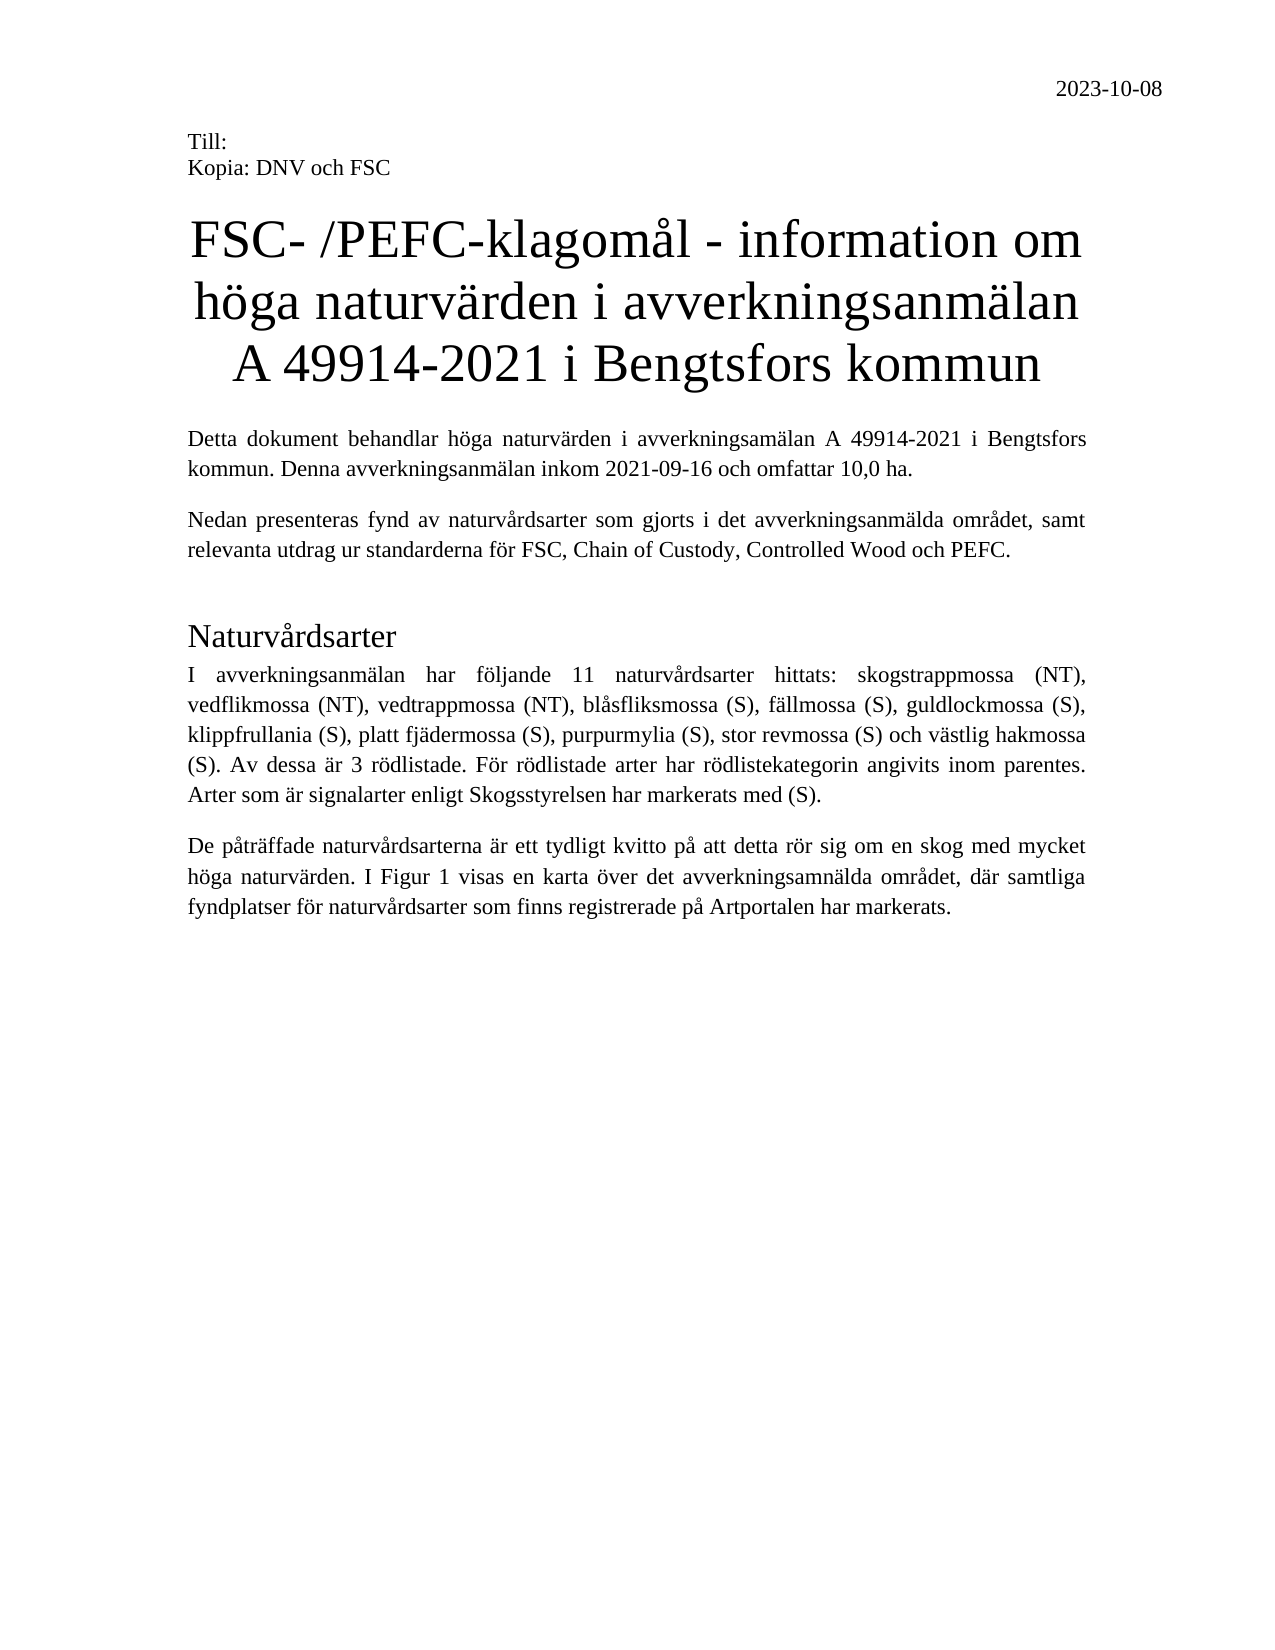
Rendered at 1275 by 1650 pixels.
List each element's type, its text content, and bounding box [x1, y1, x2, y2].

text Detta dokument behandlar höga naturvärden i avverkningsamälan A 49914-2021 i Bengtsfors kommun. Denna avverkningsanmälan inkom 2021-09-16 och omfattar 10,0 ha. [187, 425, 1087, 481]
subtitle Naturvårdsarter [187, 617, 1087, 655]
text I avverkningsanmälan har följande 11 naturvårdsarter hittats: skogstrappmossa (NT), vedflikmossa (NT), vedtrappmossa (NT), blåsfliksmossa (S), fällmossa (S), guldlockmossa (S), klippfrullania (S), platt fjädermossa (S), purpurmylia (S), stor revmossa (S) och västlig hakmossa (S). Av dessa är 3 rödlistade. För rödlistade arter har rödlistekategorin angivits inom parentes. Arter som är signalarter enligt Skogsstyrelsen har markerats med (S). [187, 661, 1087, 808]
text Nedan presenteras fynd av naturvårdsarter som gjorts i det avverkningsanmälda området, samt relevanta utdrag ur standarderna för FSC, Chain of Custody, Controlled Wood och PEFC. [187, 506, 1087, 563]
title FSC- /PEFC-klagomål - information om höga naturvärden i avverkningsanmälan A 49914-2021 i Bengtsfors kommun [187, 207, 1087, 394]
text De påträffade naturvårdsarterna är ett tydligt kvitto på att detta rör sig om en skog med mycket höga naturvärden. I Figur 1 visas en karta över det avverkningsamnälda området, där samtliga fyndplatser för naturvårdsarter som finns registrerade på Artportalen har markerats. [187, 832, 1087, 919]
